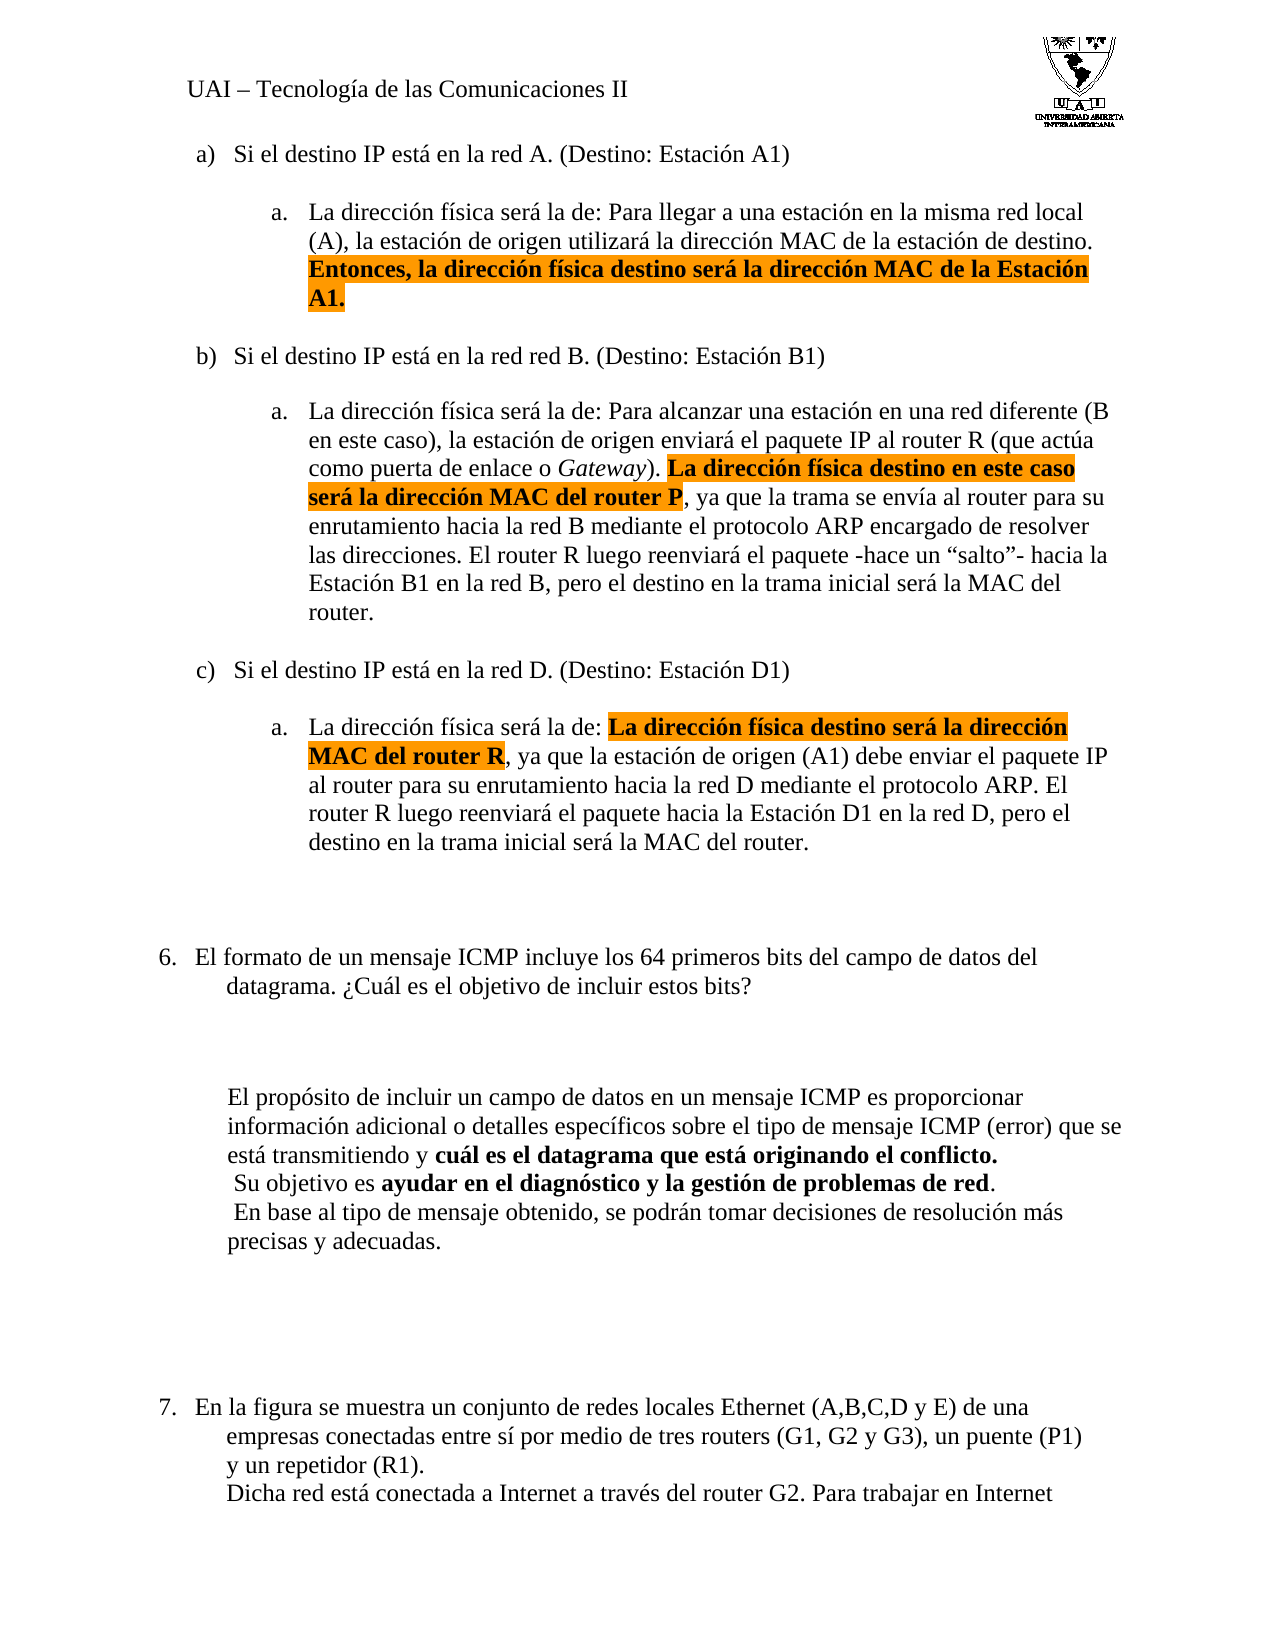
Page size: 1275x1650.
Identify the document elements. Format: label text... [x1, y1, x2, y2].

list Si el destino IP está en la red red B. (Destino: Estación B1) [196, 341, 1123, 369]
list La dirección física será la de: La dirección física destino será la dirección MAC del router R, ya que la estación de origen (A1) debe enviar el paquete IP al router para su enrutamiento hacia la red D mediante el protocolo ARP. El router R luego reenviará el paquete hacia la Estación D1 en la red D, pero el destino en la trama inicial será la MAC del router. [271, 712, 1123, 856]
text Dicha red está conectada a Internet a través del router G2. Para trabajar en Internet [226, 1478, 1123, 1507]
list Si el destino IP está en la red D. (Destino: Estación D1) [196, 655, 1123, 683]
list La dirección física será la de: Para llegar a una estación en la misma red local (A), la estación de origen utilizará la dirección MAC de la estación de destino. Entonces, la dirección física destino será la dirección MAC de la Estación A1. [271, 197, 1123, 312]
picture [1035, 37, 1124, 127]
text y un repetidor (R1). [158, 1450, 1123, 1478]
list La dirección física será la de: Para alcanzar una estación en una red diferente (B en este caso), la estación de origen enviará el paquete IP al router R (que actúa como puerta de enlace o Gateway). La dirección física destino en este caso será la dirección MAC del router P, ya que la trama se envía al router para su enrutamiento hacia la red B mediante el protocolo ARP encargado de resolver las direcciones. El router R luego reenviará el paquete -hace un “salto”- hacia la Estación B1 en la red B, pero el destino en la trama inicial será la MAC del router. [271, 396, 1123, 626]
text empresas conectadas entre sí por medio de tres routers (G1, G2 y G3), un puente (P1) [158, 1421, 1123, 1450]
text El propósito de incluir un campo de datos en un mensaje ICMP es proporcionar información adicional o detalles específicos sobre el tipo de mensaje ICMP (error) que se está transmitiendo y cuál es el datagrama que está originando el conflicto. Su objetivo es ayudar en el diagnóstico y la gestión de problemas de red. En base al tipo de mensaje obtenido, se podrán tomar decisiones de resolución más precisas y adecuadas. [227, 1082, 1123, 1310]
list En la figura se muestra un conjunto de redes locales Ethernet (A,B,C,D y E) de una [158, 1392, 1123, 1421]
list Si el destino IP está en la red A. (Destino: Estación A1) [196, 139, 1123, 168]
list El formato de un mensaje ICMP incluye los 64 primeros bits del campo de datos del [158, 942, 1123, 971]
text datagrama. ¿Cuál es el objetivo de incluir estos bits? [158, 971, 1123, 1000]
